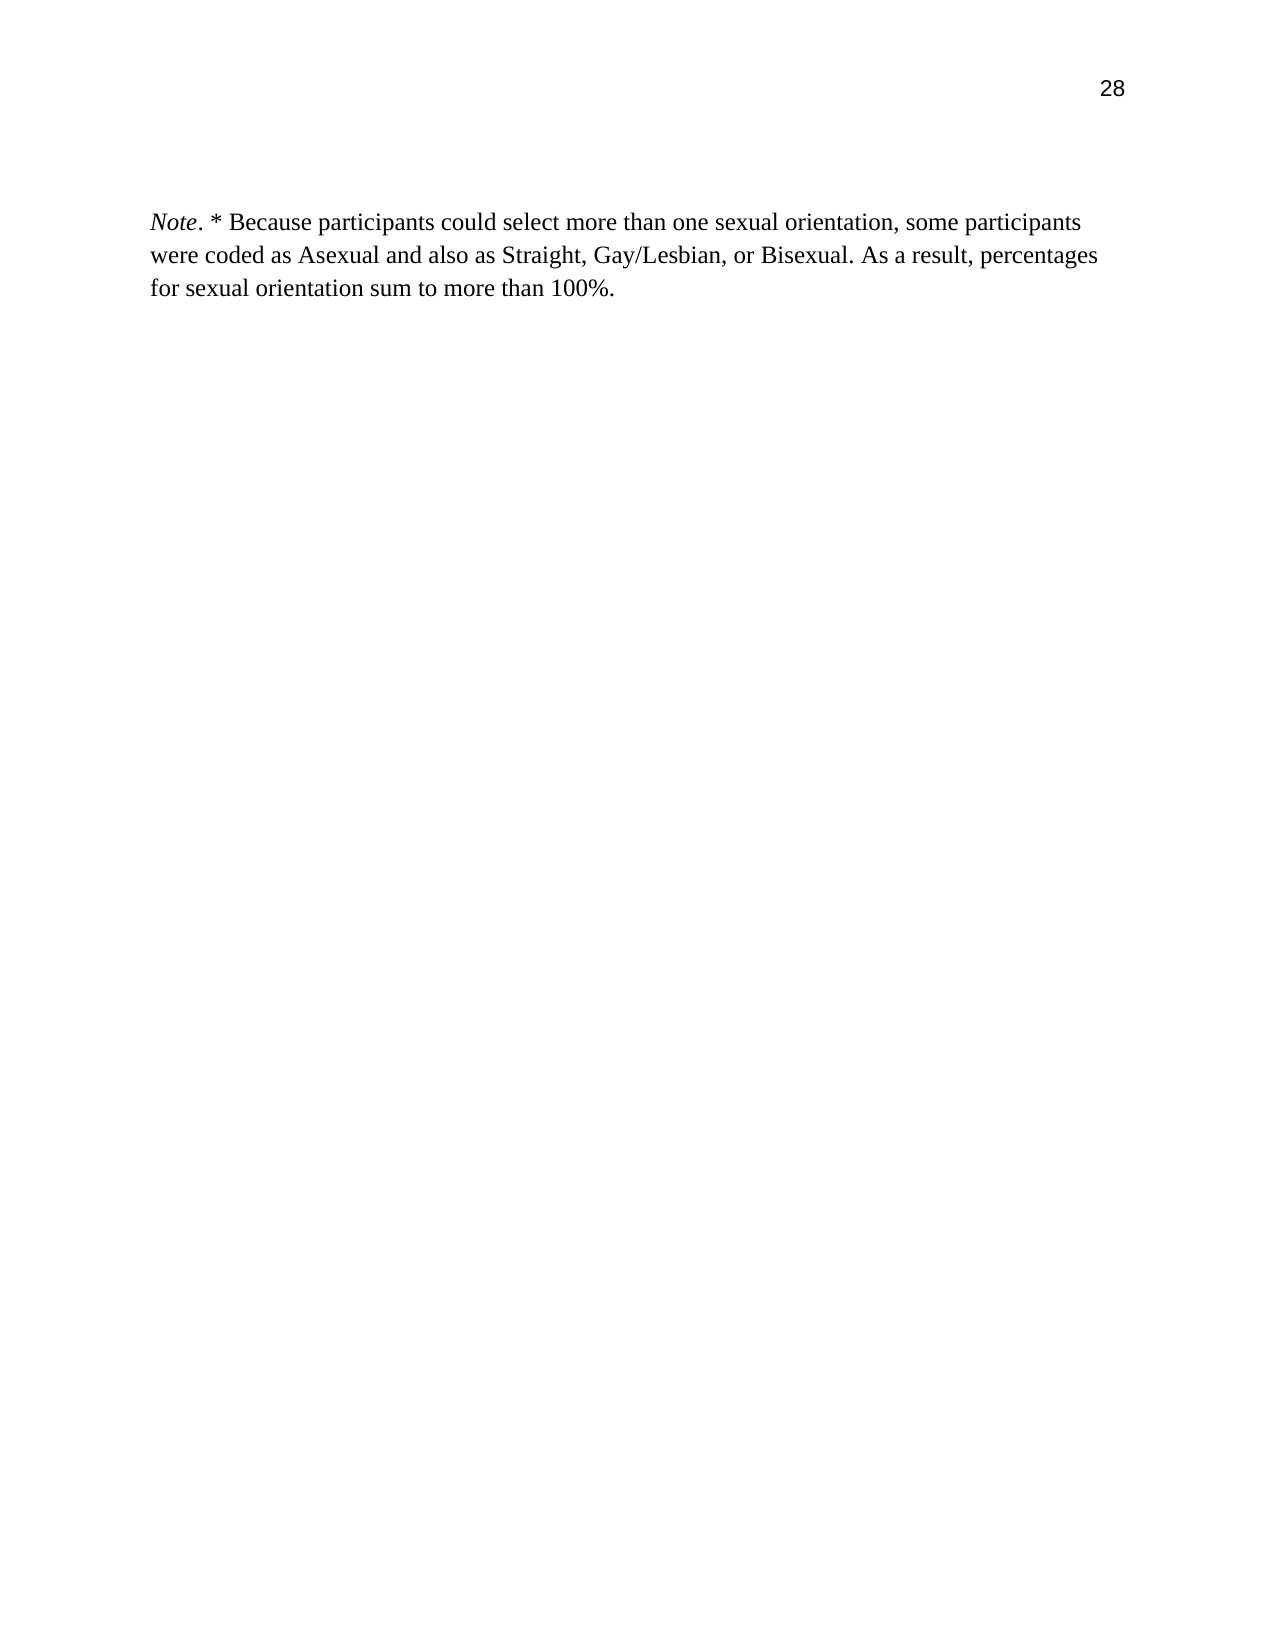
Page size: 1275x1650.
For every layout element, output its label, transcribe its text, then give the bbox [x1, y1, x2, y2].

text Note. * Because participants could select more than one sexual orientation, some participants were coded as Asexual and also as Straight, Gay/Lesbian, or Bisexual. As a result, percentages for sexual orientation sum to more than 100%. [150, 207, 1125, 302]
